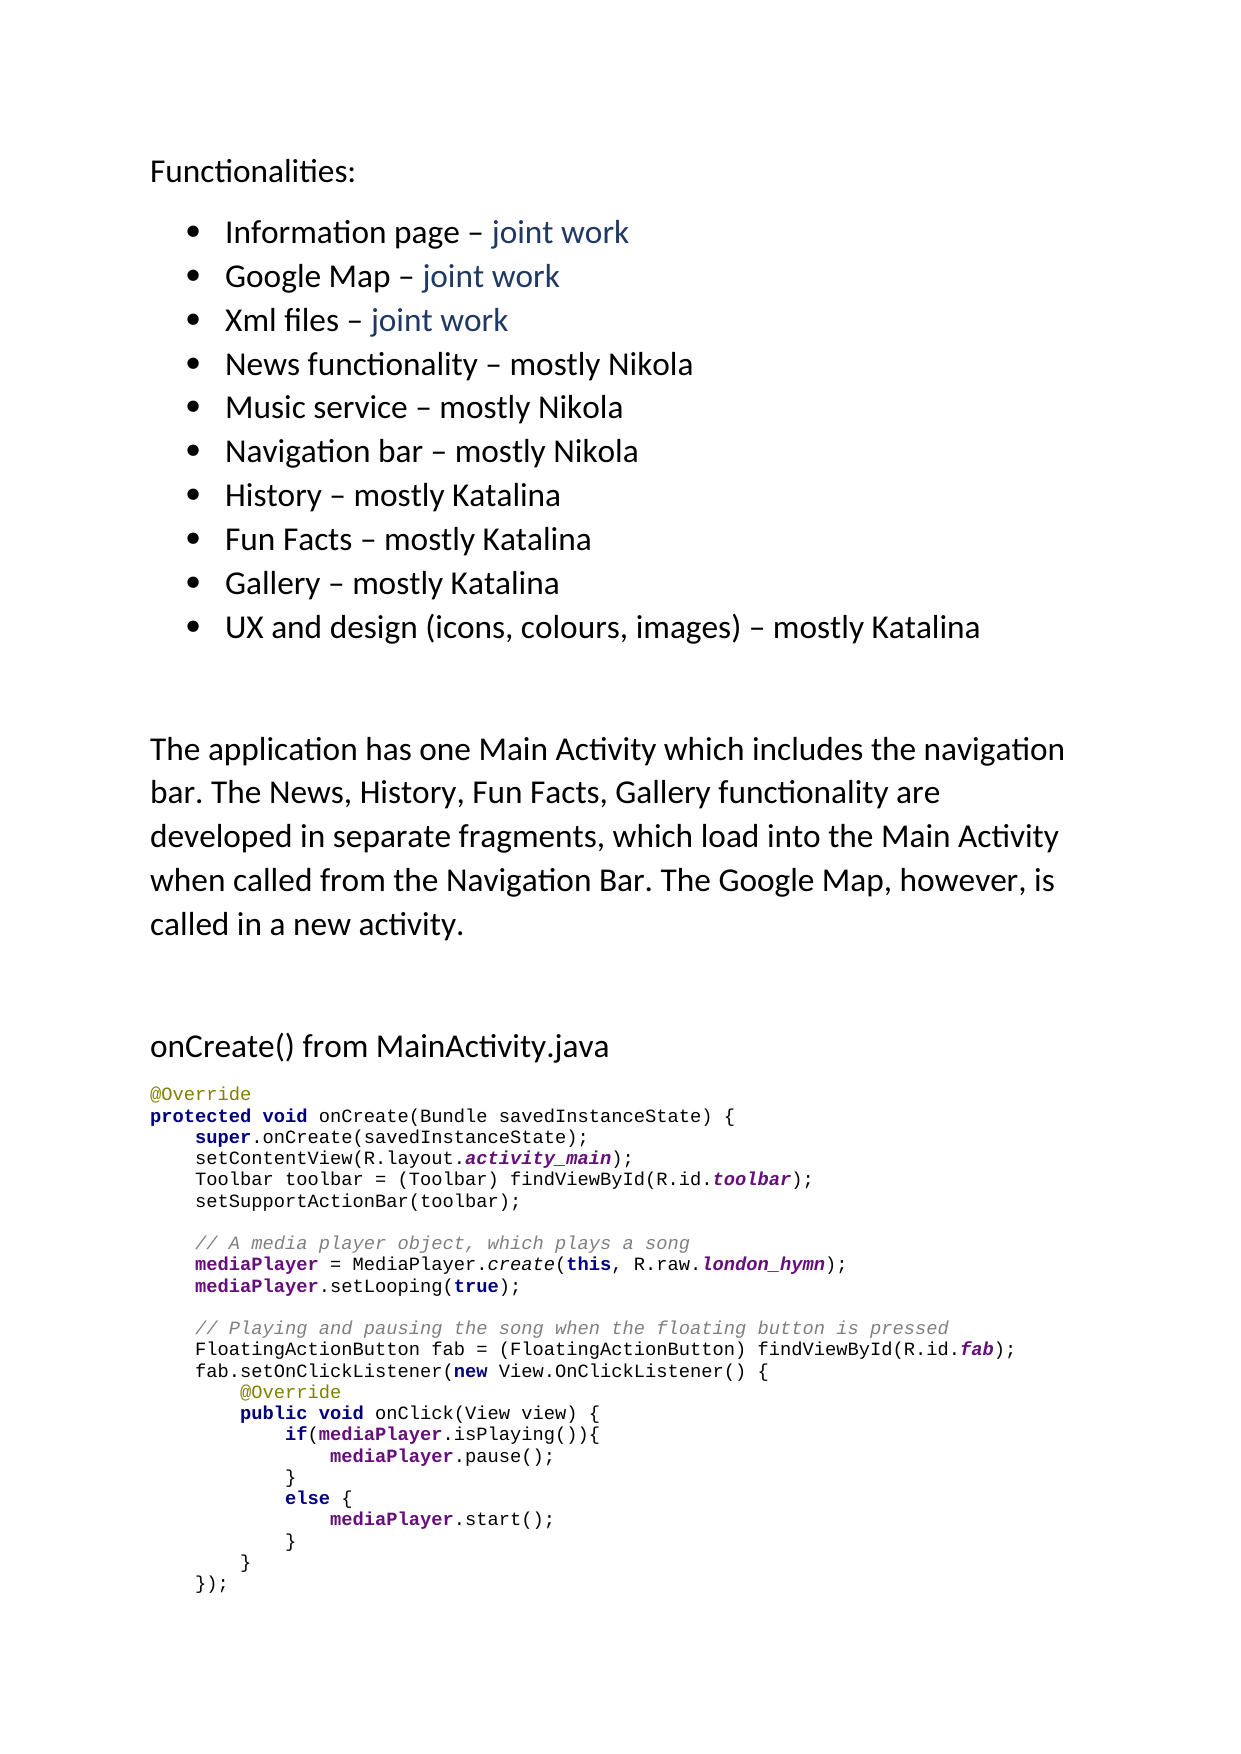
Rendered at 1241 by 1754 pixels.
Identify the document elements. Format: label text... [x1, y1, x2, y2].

text Functionalities: [150, 150, 1090, 191]
text onCreate() from MainActivity.java [150, 1024, 1090, 1065]
list Music service – mostly Nikola [187, 386, 1090, 427]
list Gallery – mostly Katalina [187, 562, 1090, 603]
list Navigation bar – mostly Nikola [187, 430, 1090, 471]
list Google Map – joint work [187, 254, 1090, 295]
list News functionality – mostly Nikola [187, 342, 1090, 383]
list Information page – joint work [187, 211, 1090, 251]
list History – mostly Katalina [187, 474, 1090, 515]
list UX and design (icons, colours, images) – mostly Katalina [187, 606, 1090, 647]
text The application has one Main Activity which includes the navigation bar. The News, History, Fun Facts, Gallery functionality are developed in separate fragments, which load into the Main Activity when called from the Navigation Bar. The Google Map, however, is called in a new activity. [150, 727, 1090, 944]
list Xml files – joint work [187, 298, 1090, 339]
list Fun Facts – mostly Katalina [187, 518, 1090, 559]
